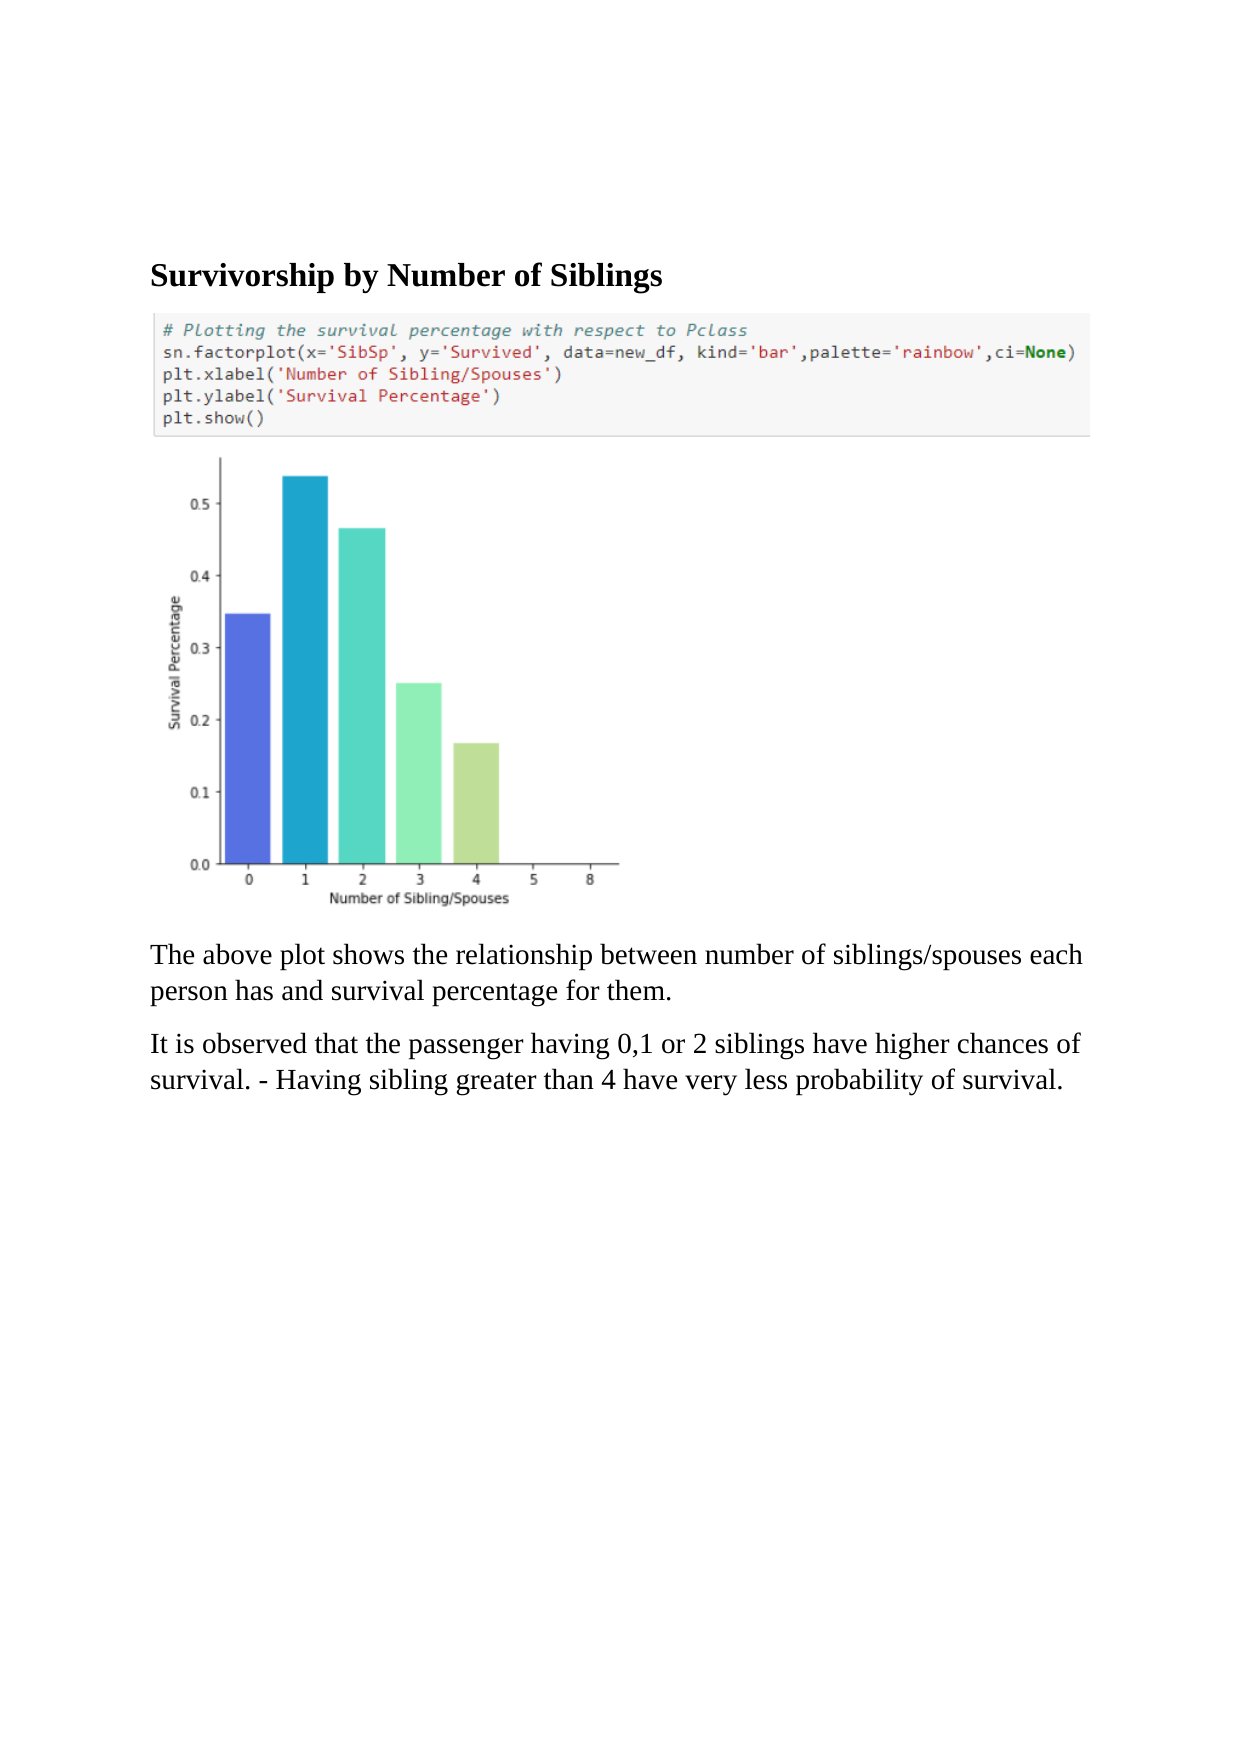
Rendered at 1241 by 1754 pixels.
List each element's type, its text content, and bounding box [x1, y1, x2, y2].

text The above plot shows the relationship between number of siblings/spouses each person has and survival percentage for them. [150, 937, 1090, 1007]
text Survivorship by Number of Siblings [150, 256, 1090, 294]
picture [150, 313, 1091, 919]
text It is observed that the passenger having 0,1 or 2 siblings have higher chances of survival. - Having sibling greater than 4 have very less probability of survival. [150, 1026, 1090, 1096]
